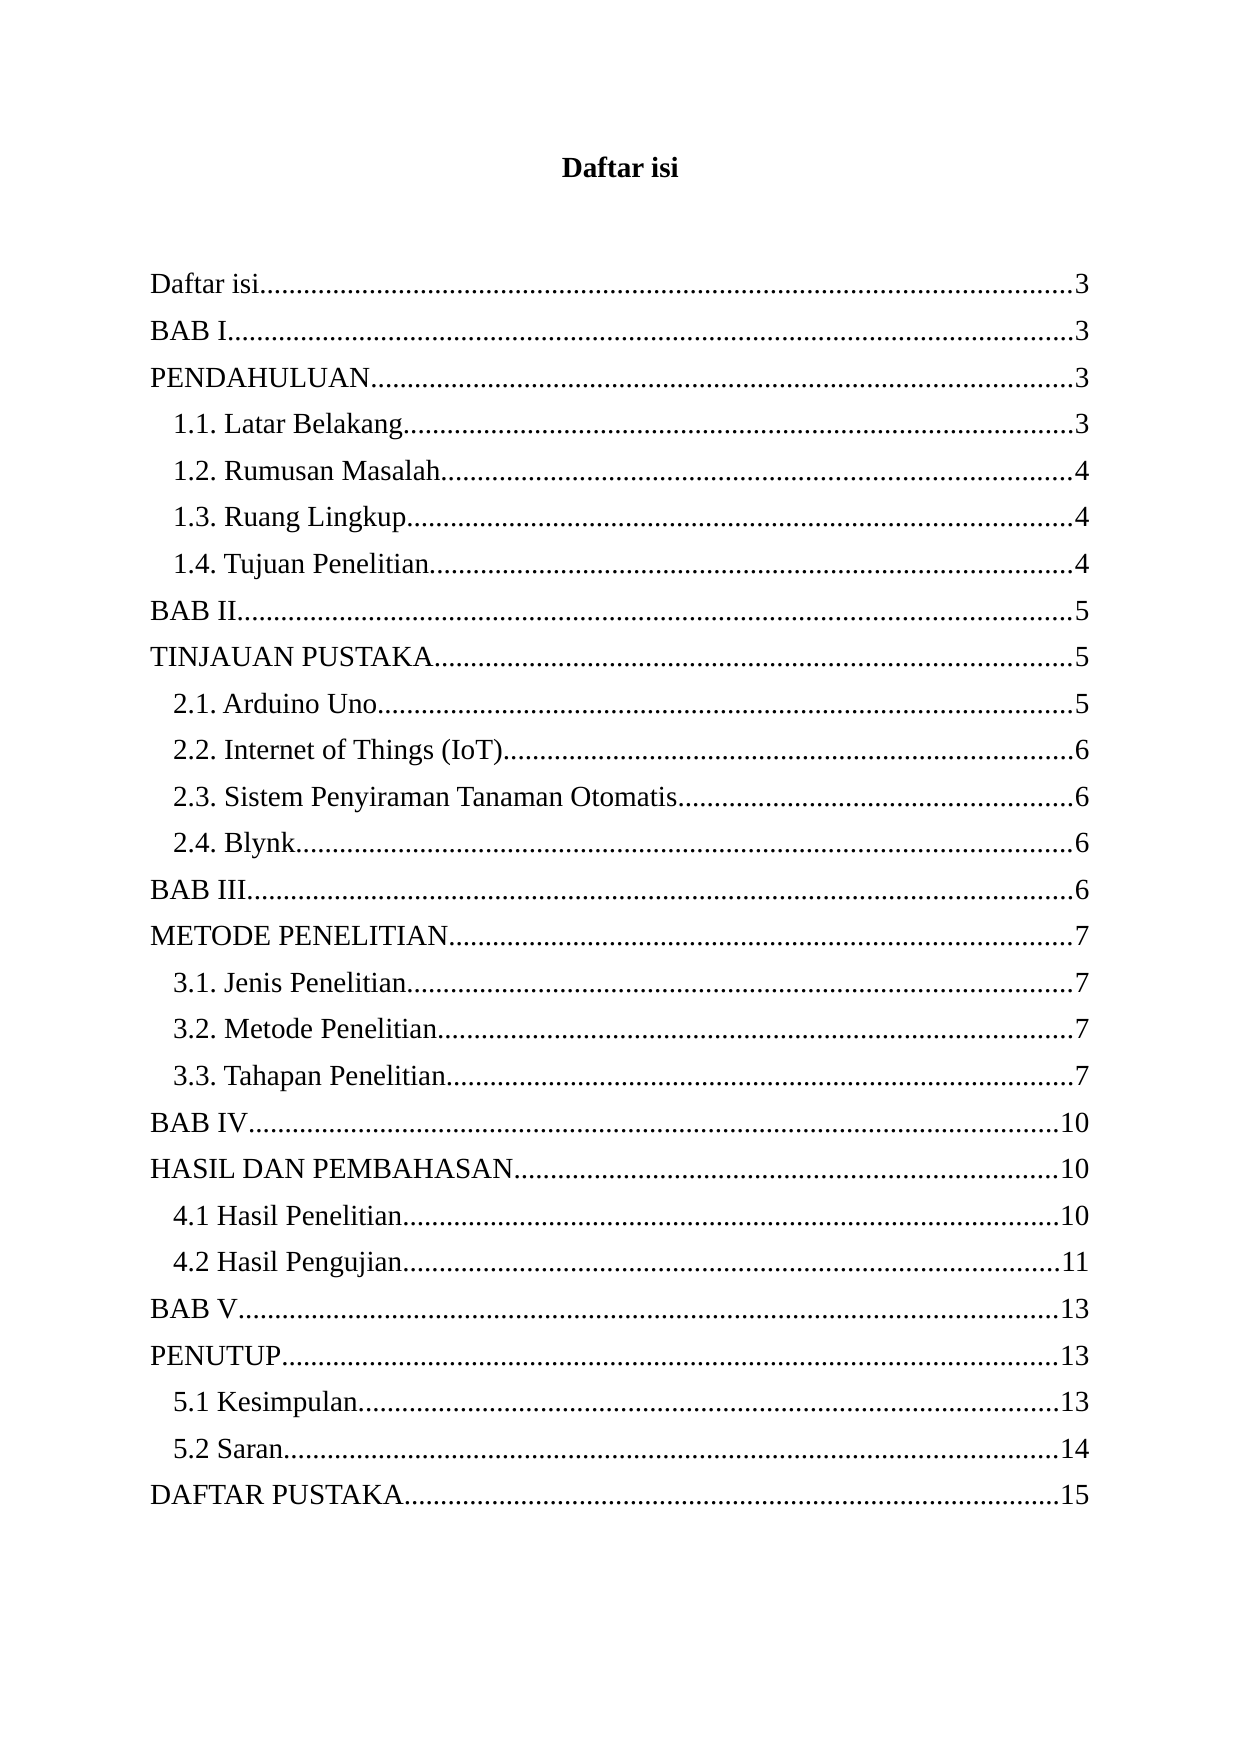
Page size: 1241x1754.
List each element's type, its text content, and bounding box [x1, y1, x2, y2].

subtitle Daftar isi [150, 150, 1090, 183]
